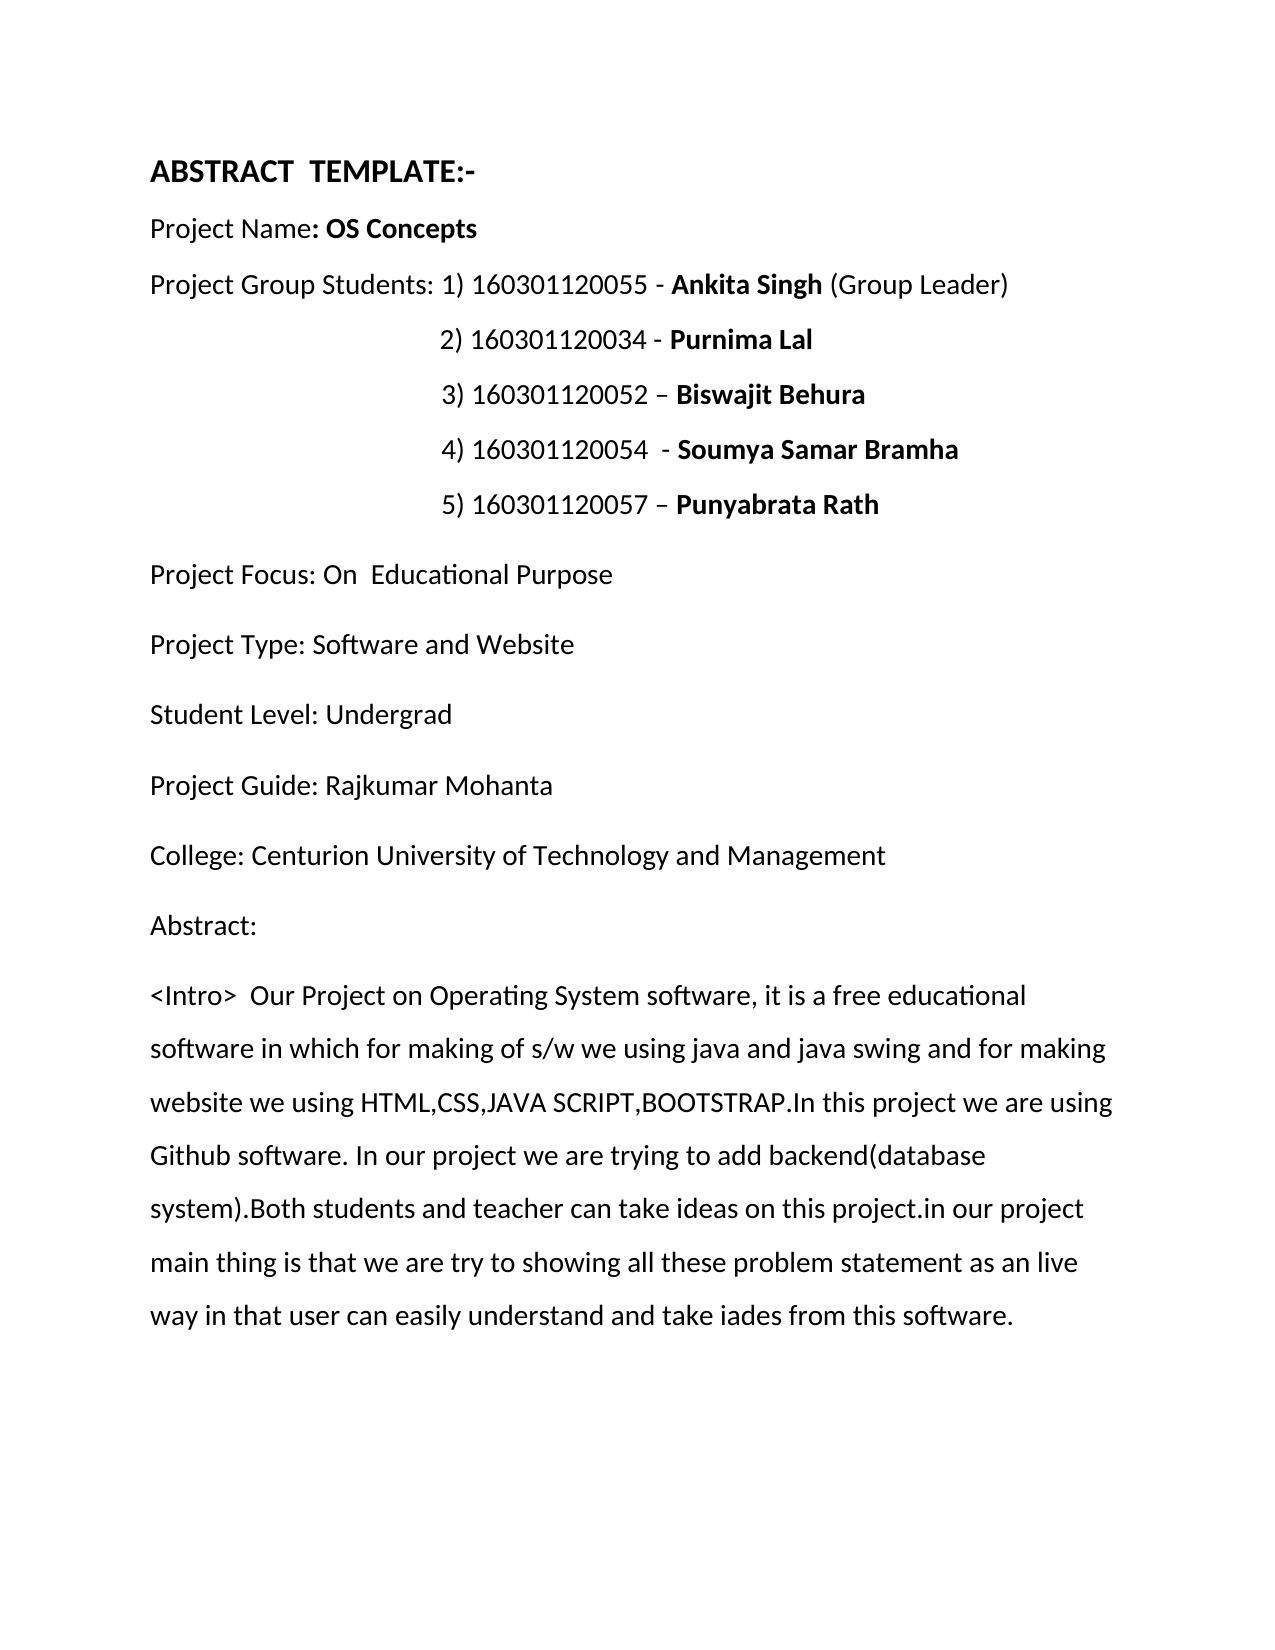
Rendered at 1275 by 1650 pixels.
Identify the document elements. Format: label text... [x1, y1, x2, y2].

text <Intro> Our Project on Operating System software, it is a free educational software in which for making of s/w we using java and java swing and for making website we using HTML,CSS,JAVA SCRIPT,BOOTSTRAP.In this project we are using Github software. In our project we are trying to add backend(database system).Both students and teacher can take ideas on this project.in our project main thing is that we are try to showing all these problem statement as an live way in that user can easily understand and take iades from this software. [150, 977, 1125, 1333]
text 3) 160301120052 – Biswajit Behura [150, 376, 1125, 412]
text ABSTRACT TEMPLATE:- [150, 150, 1125, 191]
text 2) 160301120034 - Purnima Lal [150, 321, 1125, 356]
text Project Type: Software and Website [150, 626, 1125, 662]
text Project Group Students: 1) 160301120055 - Ankita Singh (Group Leader) [150, 266, 1125, 301]
text Project Guide: Rajkumar Mohanta [150, 767, 1125, 802]
text Abstract: [150, 907, 1125, 942]
text Project Name: OS Concepts [150, 211, 1125, 246]
text Student Level: Undergrad [150, 696, 1125, 732]
text Project Focus: On Educational Purpose [150, 556, 1125, 592]
text 4) 160301120054 - Soumya Samar Bramha [150, 431, 1125, 467]
text College: Centurion University of Technology and Management [150, 837, 1125, 872]
text 5) 160301120057 – Punyabrata Rath [150, 486, 1125, 522]
